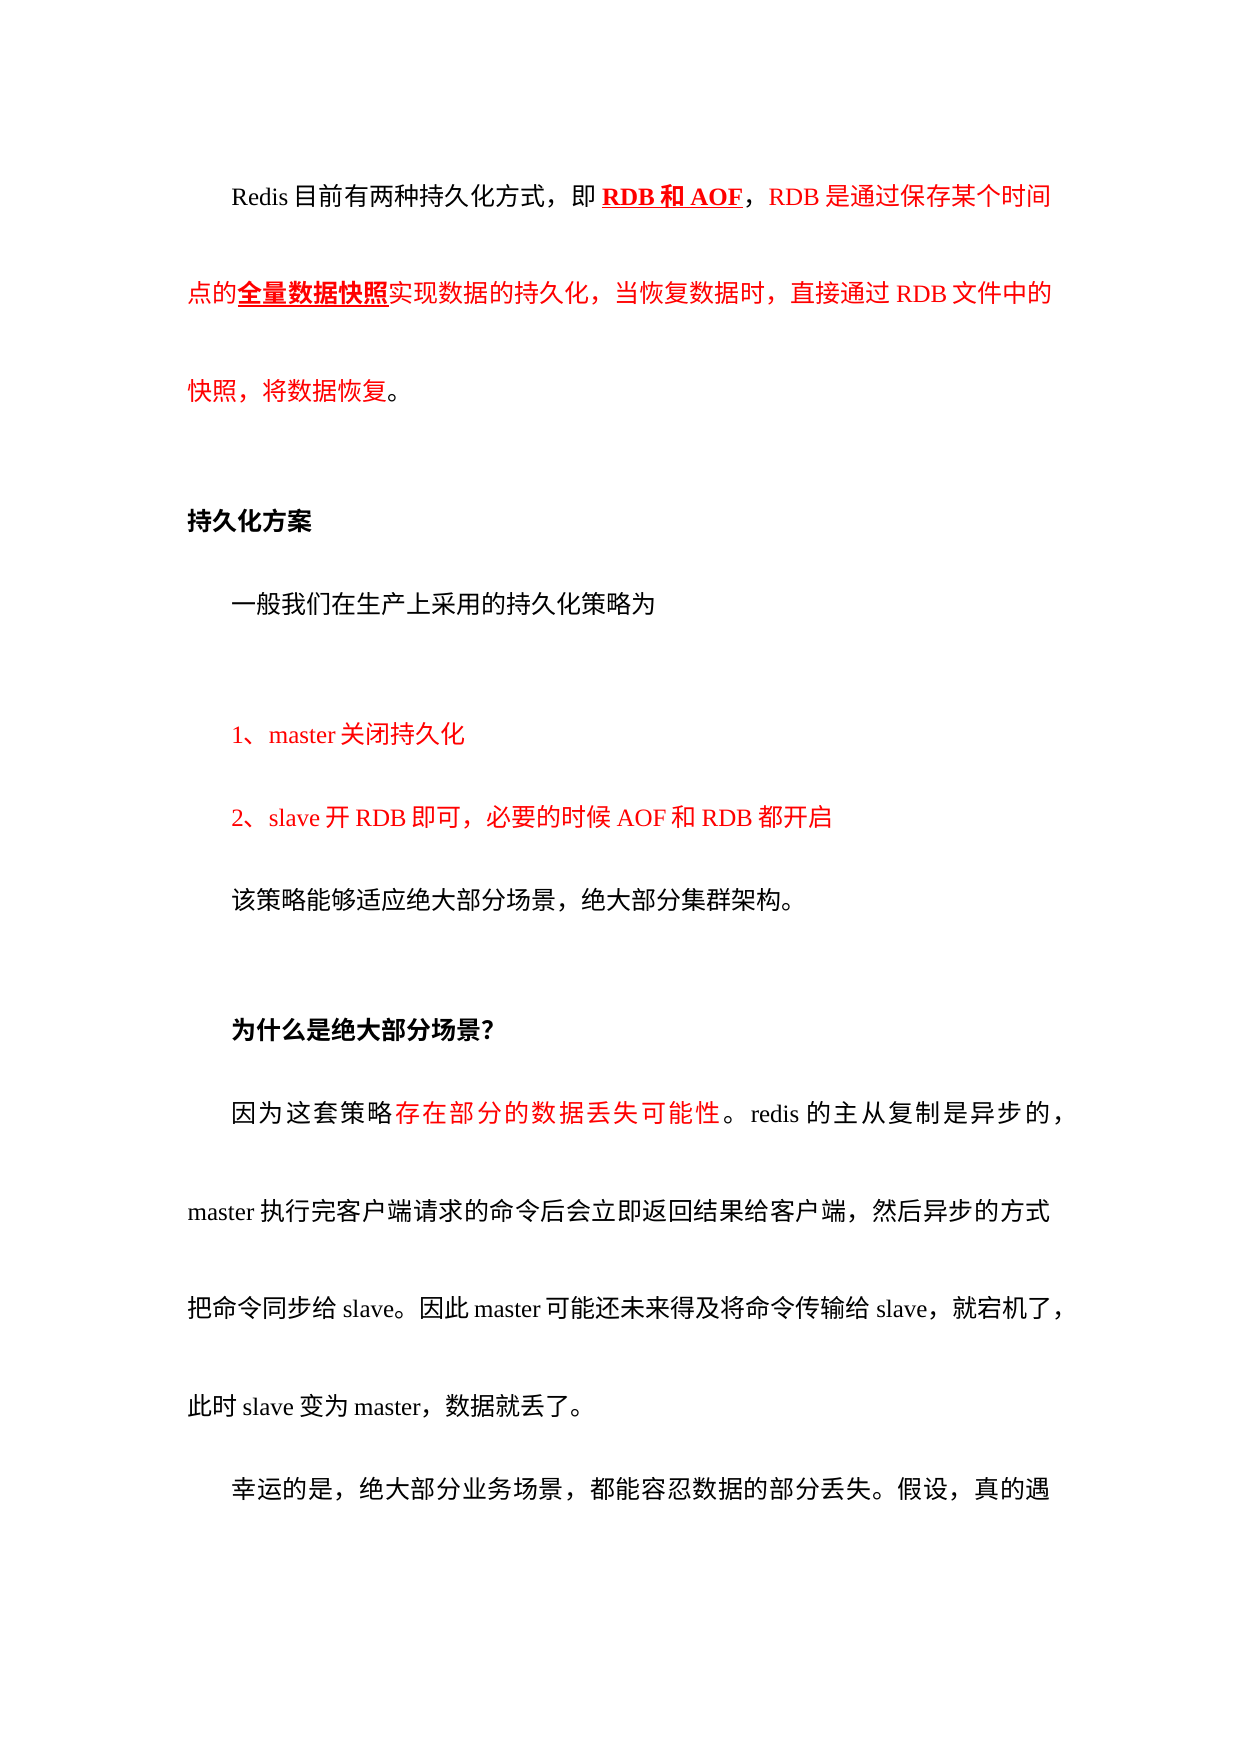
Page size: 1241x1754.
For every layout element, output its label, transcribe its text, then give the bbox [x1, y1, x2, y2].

text 幸运的是，绝大部分业务场景，都能容忍数据的部分丢失。假设，真的遇到缓存雪崩的情况，代码中也有熔断器来进行资源保护，不至于所有的请求都转发到数据库上，导致我们的服务崩溃！ [187, 1455, 1053, 1520]
text 一般我们在生产上采用的持久化策略为 [187, 570, 1053, 635]
text 1、master关闭持久化 [187, 700, 1053, 765]
text 该策略能够适应绝大部分场景，绝大部分集群架构。 [187, 866, 1053, 931]
subtitle 持久化方案 [187, 487, 1053, 552]
text 因为这套策略存在部分的数据丢失可能性。redis的主从复制是异步的，master执行完客户端请求的命令后会立即返回结果给客户端，然后异步的方式把命令同步给slave。因此master可能还未来得及将命令传输给slave，就宕机了，此时slave变为master，数据就丢了。 [187, 1079, 1053, 1437]
text 为什么是绝大部分场景？ [187, 996, 1053, 1061]
text Redis目前有两种持久化方式，即RDB和AOF，RDB是通过保存某个时间点的全量数据快照实现数据的持久化，当恢复数据时，直接通过RDB文件中的快照，将数据恢复。 [187, 162, 1053, 422]
text 2、slave开RDB即可，必要的时候AOF和RDB都开启 [187, 783, 1053, 848]
